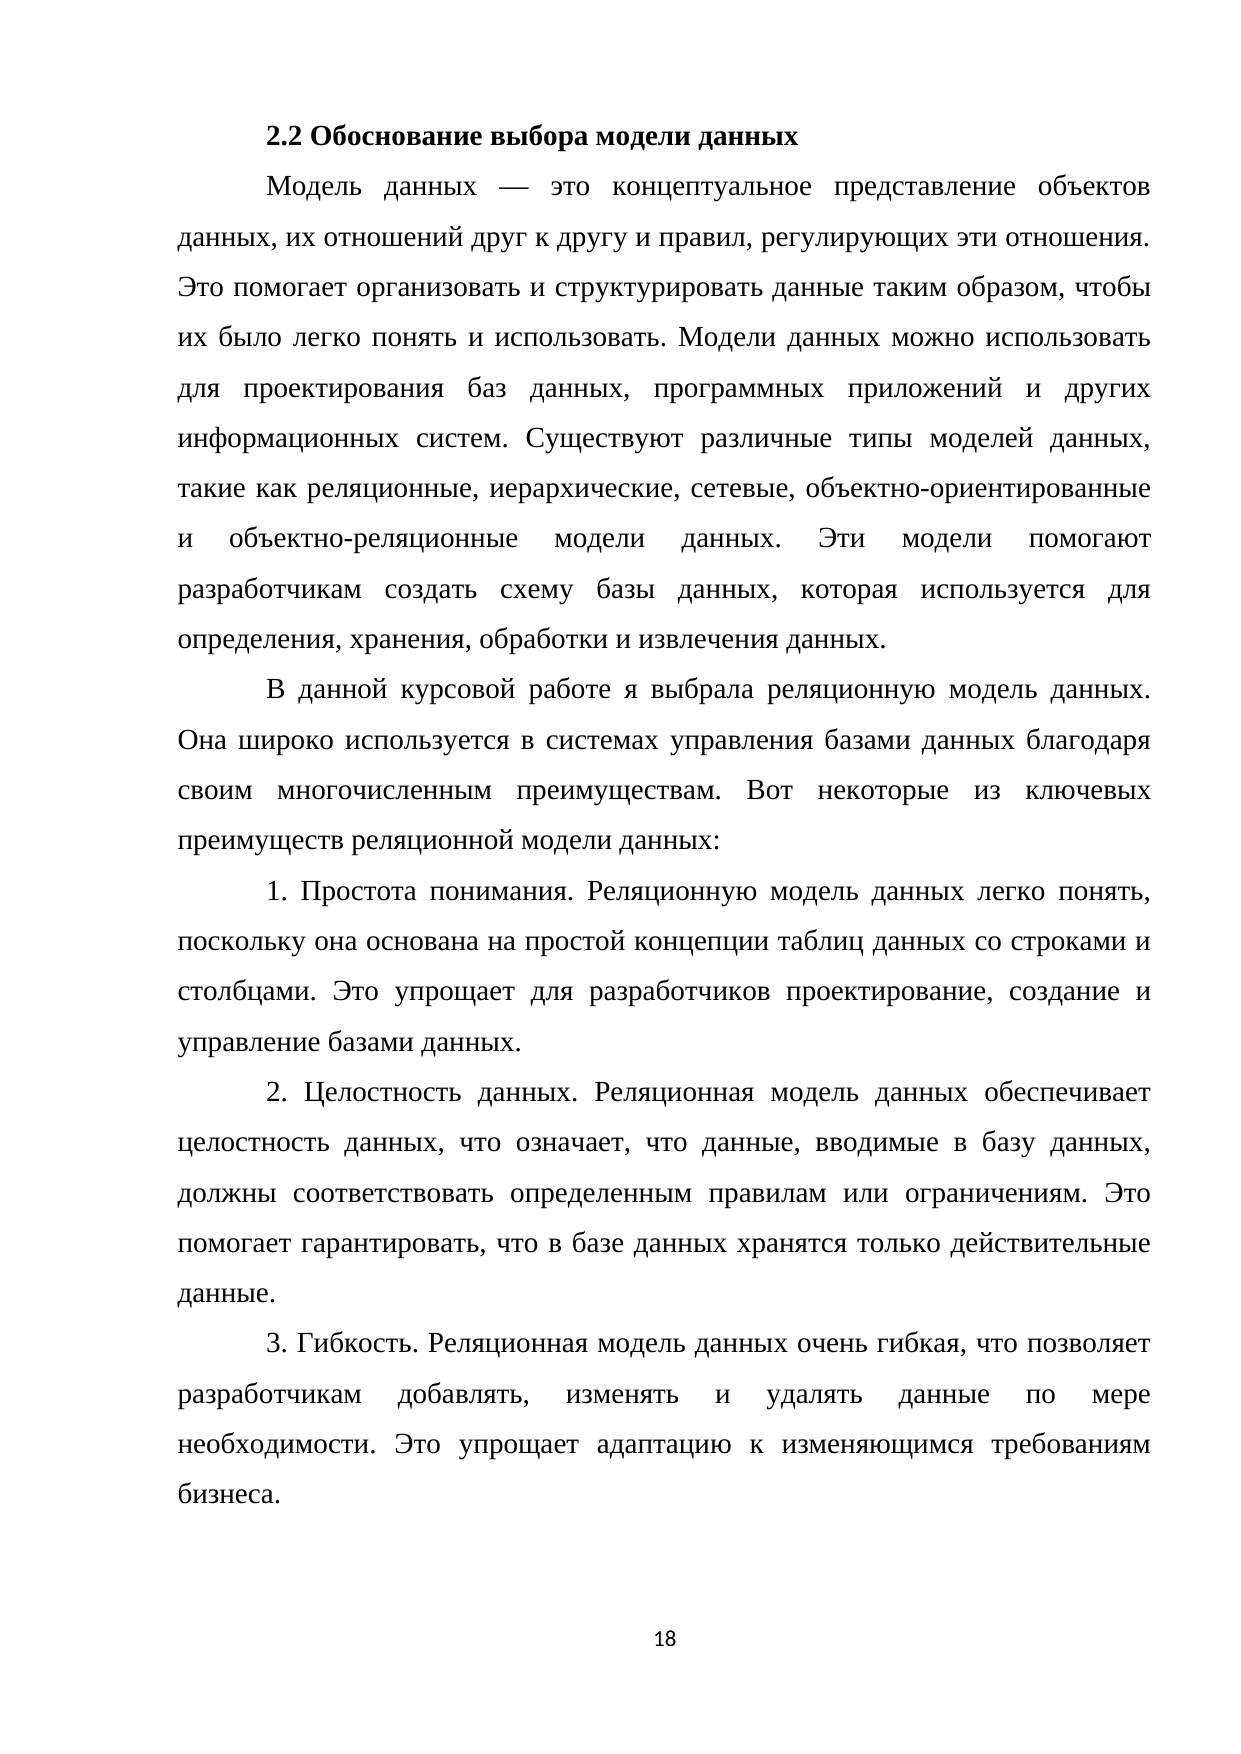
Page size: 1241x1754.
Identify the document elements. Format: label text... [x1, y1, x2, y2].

text В данной курсовой работе я выбрала реляционную модель данных. Она широко используется в системах управления базами данных благодаря своим многочисленным преимуществам. Вот некоторые из ключевых преимуществ реляционной модели данных: [177, 672, 1152, 856]
subtitle 2.2 Обоснование выбора модели данных [177, 118, 1152, 152]
text Модель данных — это концептуальное представление объектов данных, их отношений друг к другу и правил, регулирующих эти отношения. Это помогает организовать и структурировать данные таким образом, чтобы их было легко понять и использовать. Модели данных можно использовать для проектирования баз данных, программных приложений и других информационных систем. Существуют различные типы моделей данных, такие как реляционные, иерархические, сетевые, объектно-ориентированные и объектно-реляционные модели данных. Эти модели помогают разработчикам создать схему базы данных, которая используется для определения, хранения, обработки и извлечения данных. [177, 168, 1152, 655]
text 2. Целостность данных. Реляционная модель данных обеспечивает целостность данных, что означает, что данные, вводимые в базу данных, должны соответствовать определенным правилам или ограничениям. Это помогает гарантировать, что в базе данных хранятся только действительные данные. [177, 1074, 1152, 1309]
text 3. Гибкость. Реляционная модель данных очень гибкая, что позволяет разработчикам добавлять, изменять и удалять данные по мере необходимости. Это упрощает адаптацию к изменяющимся требованиям бизнеса. [177, 1326, 1152, 1510]
text 1. Простота понимания. Реляционную модель данных легко понять, поскольку она основана на простой концепции таблиц данных со строками и столбцами. Это упрощает для разработчиков проектирование, создание и управление базами данных. [177, 873, 1152, 1057]
